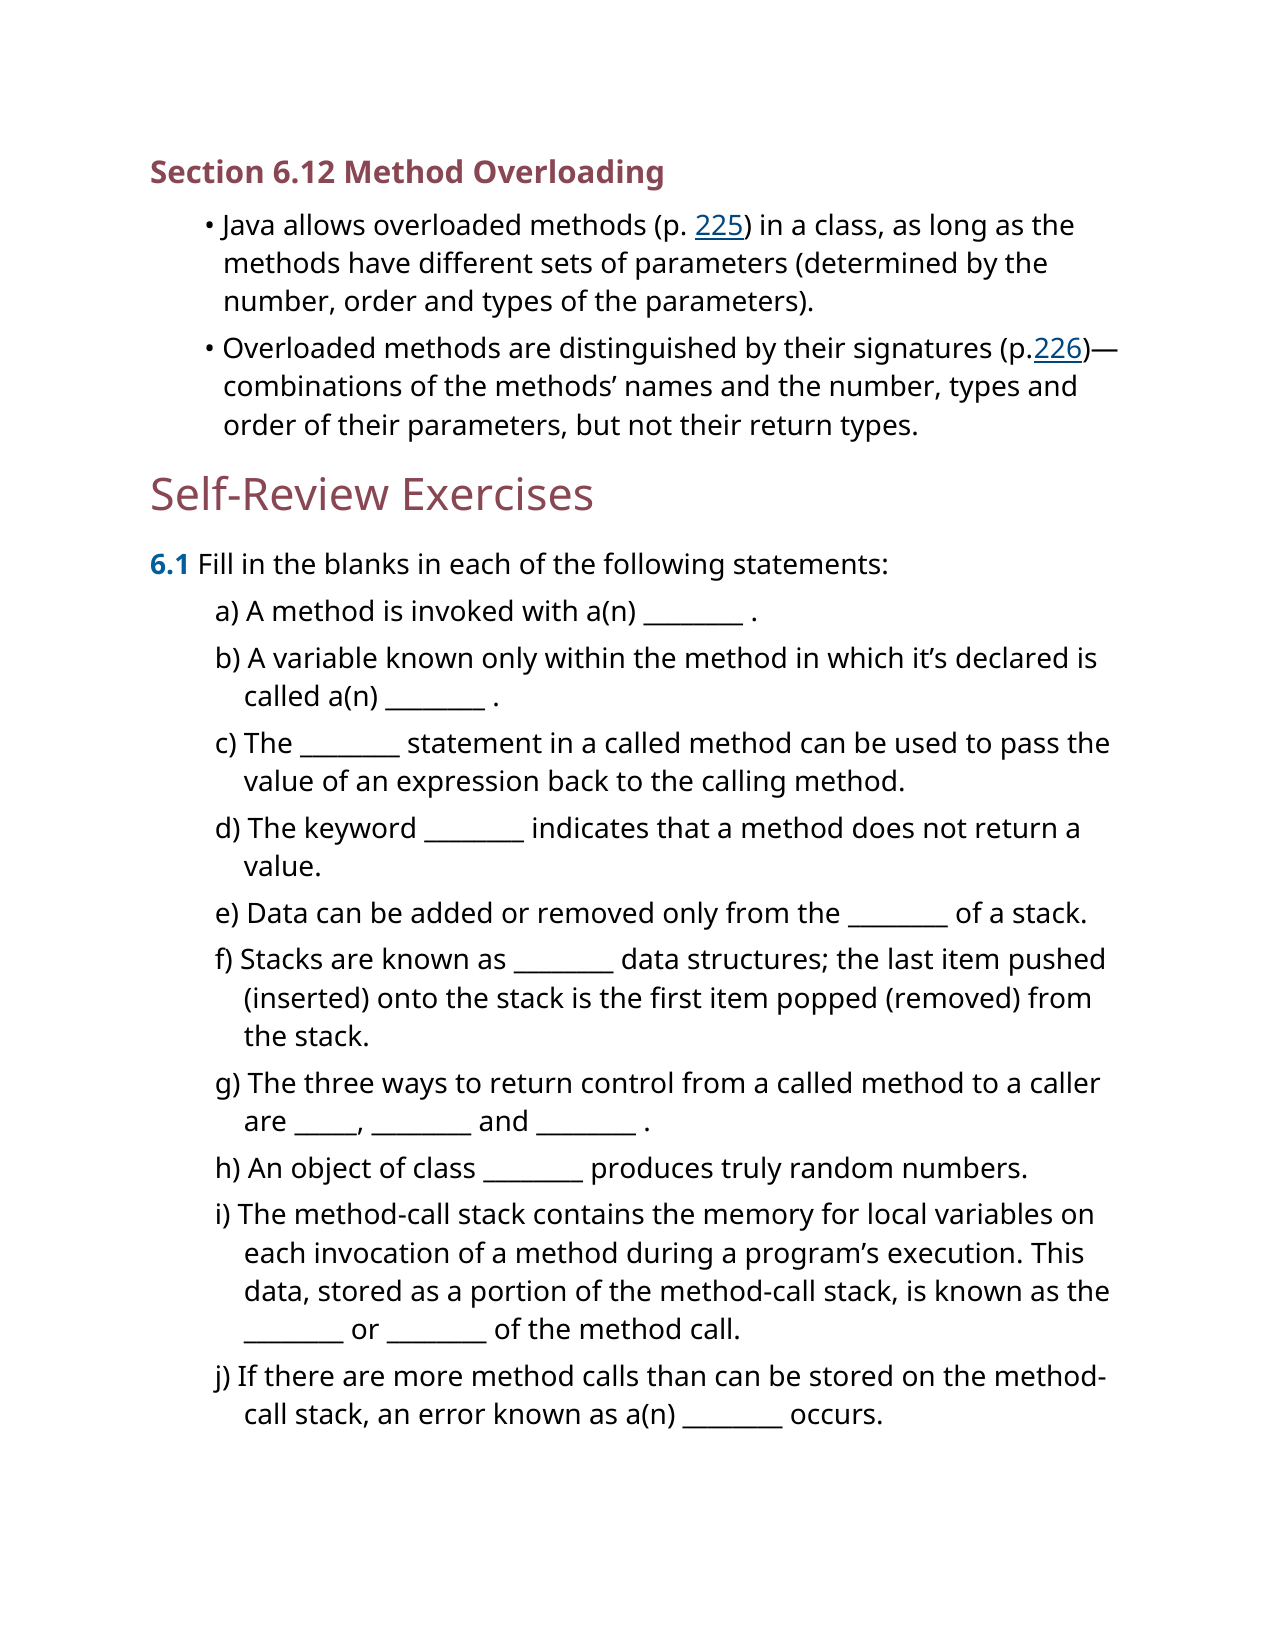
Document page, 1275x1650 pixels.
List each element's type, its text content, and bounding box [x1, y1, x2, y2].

text f) Stacks are known as ________ data structures; the last item pushed (inserted) onto the stack is the first item popped (removed) from the stack. [214, 940, 1125, 1055]
text e) Data can be added or removed only from the ________ of a stack. [214, 893, 1125, 931]
text a) A method is invoked with a(n) ________ . [214, 591, 1125, 630]
subtitle Self-Review Exercises [150, 462, 1125, 523]
text c) The ________ statement in a called method can be used to pass the value of an expression back to the calling method. [214, 723, 1125, 800]
text d) The keyword ________ indicates that a method does not return a value. [214, 808, 1125, 885]
text • Java allows overloaded methods (p. 225) in a class, as long as the methods have different sets of parameters (determined by the number, order and types of the parameters). [204, 205, 1125, 320]
text i) The method-call stack contains the memory for local variables on each invocation of a method during a program’s execution. This data, stored as a portion of the method-call stack, is known as the ________ or ________ of the method call. [214, 1195, 1125, 1348]
text b) A variable known only within the method in which it’s declared is called a(n) ________ . [214, 638, 1125, 715]
text 6.1 Fill in the blanks in each of the following statements: [150, 545, 1125, 583]
text j) If there are more method calls than can be stored on the method-call stack, an error known as a(n) ________ occurs. [214, 1356, 1125, 1433]
text g) The three ways to return control from a called method to a caller are _____, ________ and ________ . [214, 1063, 1125, 1140]
subtitle Section 6.12 Method Overloading [150, 150, 1125, 193]
text h) An object of class ________ produces truly random numbers. [214, 1148, 1125, 1186]
text • Overloaded methods are distinguished by their signatures (p.226)—combinations of the methods’ names and the number, types and order of their parameters, but not their return types. [204, 328, 1125, 443]
